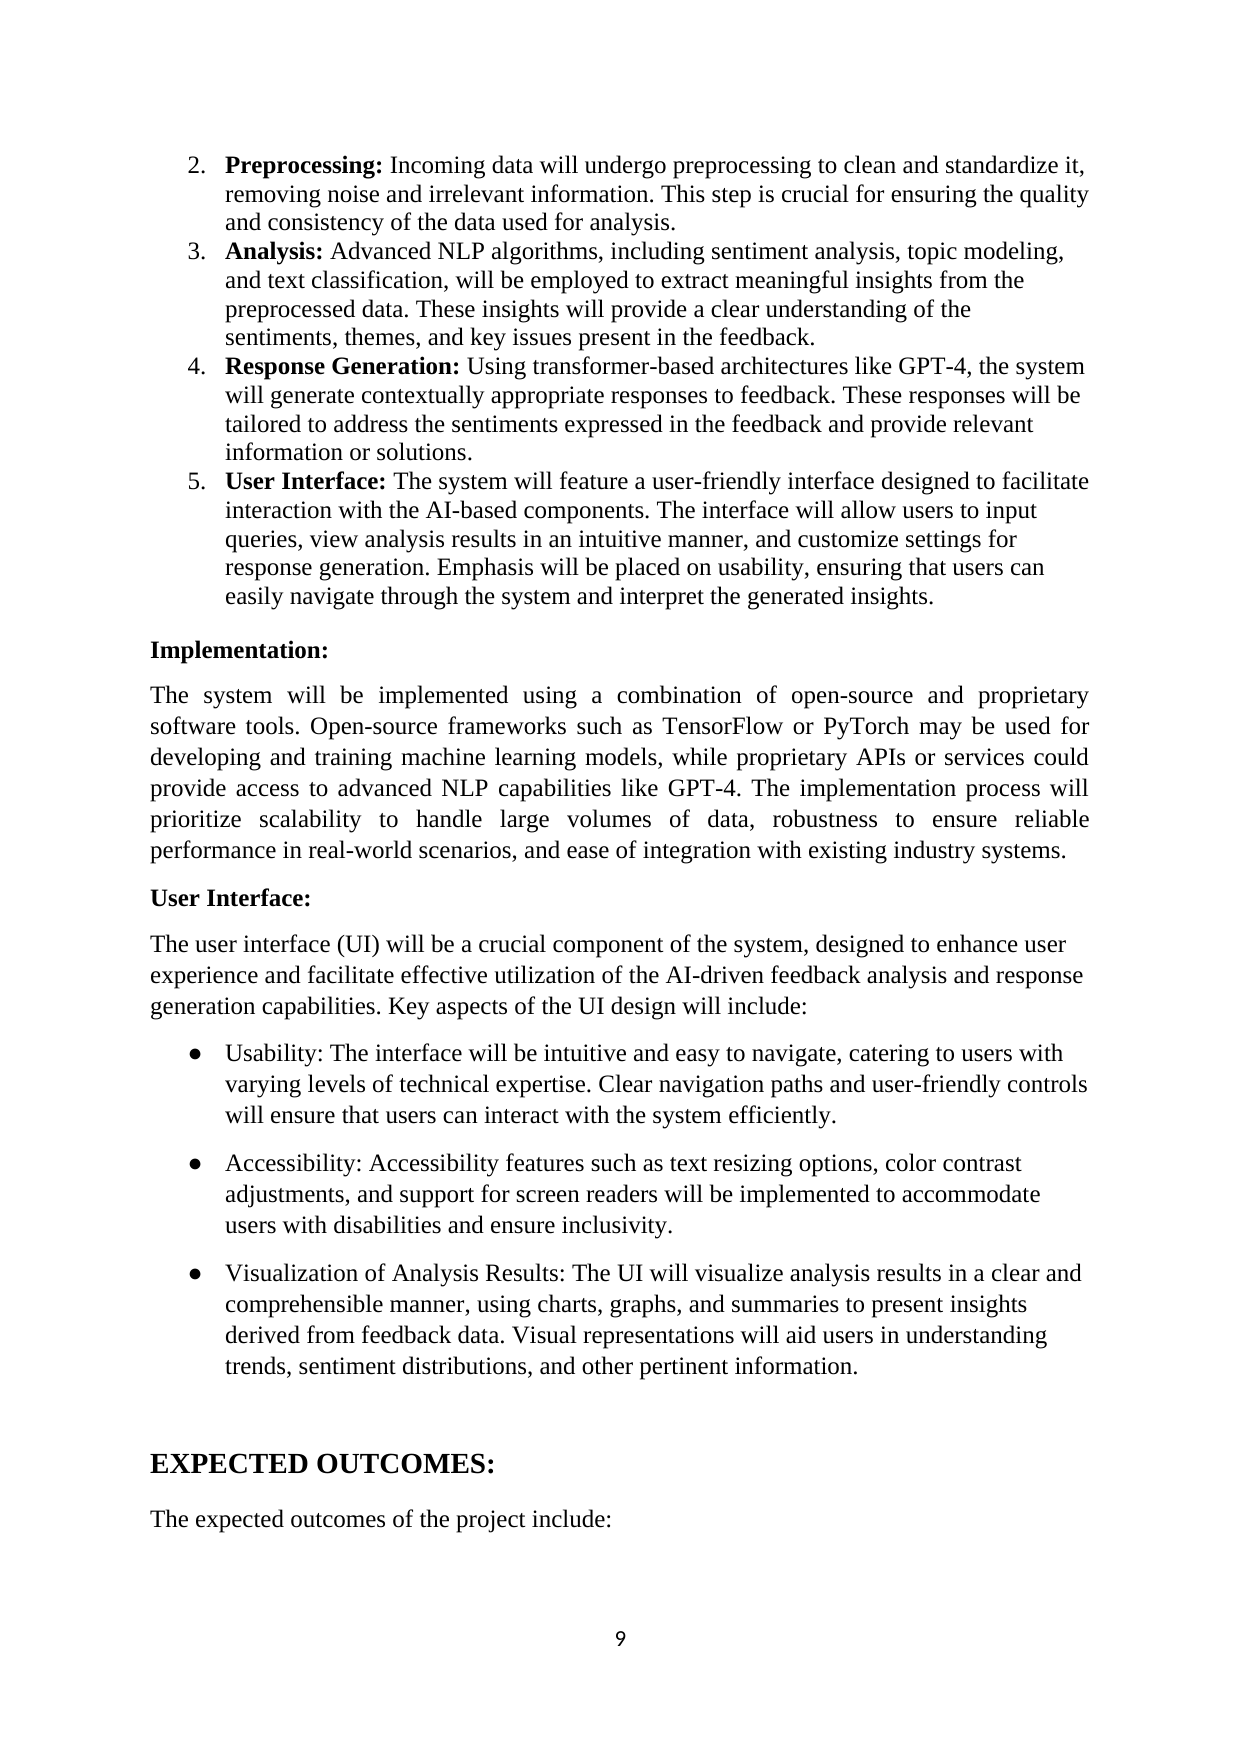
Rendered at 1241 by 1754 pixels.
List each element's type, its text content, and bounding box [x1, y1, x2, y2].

list Analysis: Advanced NLP algorithms, including sentiment analysis, topic modeling, and text classification, will be employed to extract meaningful insights from the preprocessed data. These insights will provide a clear understanding of the sentiments, themes, and key issues present in the feedback. [187, 236, 1090, 351]
list Response Generation: Using transformer-based architectures like GPT-4, the system will generate contextually appropriate responses to feedback. These responses will be tailored to address the sentiments expressed in the feedback and provide relevant information or solutions. [187, 351, 1090, 466]
text The expected outcomes of the project include: [150, 1504, 1090, 1533]
text The user interface (UI) will be a crucial component of the system, designed to enhance user experience and facilitate effective utilization of the AI-driven feedback analysis and response generation capabilities. Key aspects of the UI design will include: [150, 929, 1090, 1019]
list Usability: The interface will be intuitive and easy to navigate, catering to users with varying levels of technical expertise. Clear navigation paths and user-friendly controls will ensure that users can interact with the system efficiently. [187, 1038, 1090, 1129]
list Preprocessing: Incoming data will undergo preprocessing to clean and standardize it, removing noise and irrelevant information. This step is crucial for ensuring the quality and consistency of the data used for analysis. [187, 150, 1090, 236]
list User Interface: The system will feature a user-friendly interface designed to facilitate interaction with the AI-based components. The interface will allow users to input queries, view analysis results in an intuitive manner, and customize settings for response generation. Emphasis will be placed on usability, ensuring that users can easily navigate through the system and interpret the generated insights. [187, 466, 1090, 610]
subtitle EXPECTED OUTCOMES: [150, 1446, 1090, 1479]
subtitle Implementation: [150, 635, 1090, 664]
list Visualization of Analysis Results: The UI will visualize analysis results in a clear and comprehensible manner, using charts, graphs, and summaries to present insights derived from feedback data. Visual representations will aid users in understanding trends, sentiment distributions, and other pertinent information. [187, 1258, 1090, 1380]
list Accessibility: Accessibility features such as text resizing options, color contrast adjustments, and support for screen readers will be implemented to accommodate users with disabilities and ensure inclusivity. [187, 1148, 1090, 1239]
text The system will be implemented using a combination of open-source and proprietary software tools. Open-source frameworks such as TensorFlow or PyTorch may be used for developing and training machine learning models, while proprietary APIs or services could provide access to advanced NLP capabilities like GPT-4. The implementation process will prioritize scalability to handle large volumes of data, robustness to ensure reliable performance in real-world scenarios, and ease of integration with existing industry systems. [150, 680, 1090, 864]
subtitle User Interface: [150, 883, 1090, 912]
